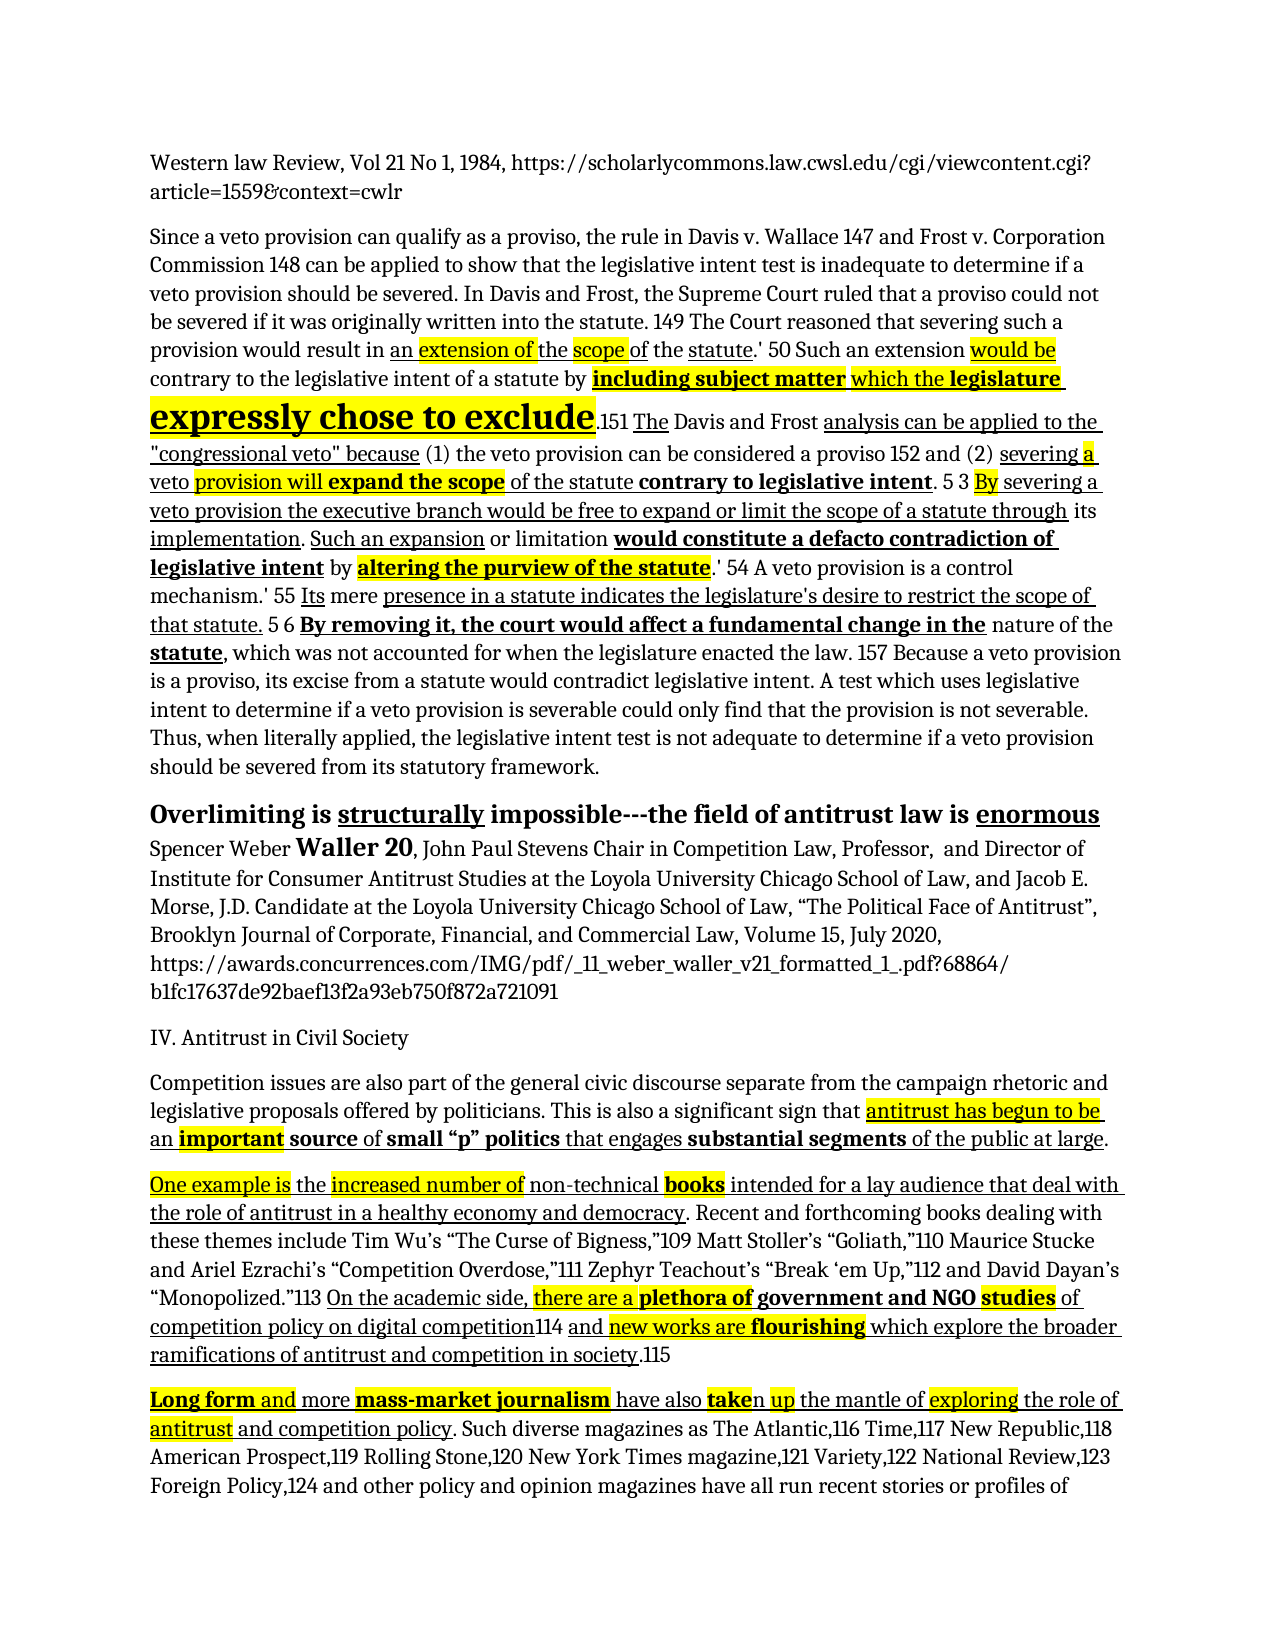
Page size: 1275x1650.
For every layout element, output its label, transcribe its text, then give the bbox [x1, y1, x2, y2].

text One example is the increased number of non-technical books intended for a lay audience that deal with the role of antitrust in a healthy economy and democracy. Recent and forthcoming books dealing with these themes include Tim Wu’s “The Curse of Bigness,”109 Matt Stoller’s “Goliath,”110 Maurice Stucke and Ariel Ezrachi’s “Competition Overdose,”111 Zephyr Teachout’s “Break ‘em Up,”112 and David Dayan’s “Monopolized.”113 On the academic side, there are a plethora of government and NGO studies of competition policy on digital competition114 and new works are flourishing which explore the broader ramifications of antitrust and competition in society.115 [150, 1195, 1125, 1368]
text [150, 1387, 1125, 1499]
subtitle Overlimiting is structurally impossible---the field of antitrust law is enormous [150, 799, 1125, 830]
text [150, 150, 1125, 205]
text Spencer Weber Waller 20, John Paul Stevens Chair in Competition Law, Professor, and Director of Institute for Consumer Antitrust Studies at the Loyola University Chicago School of Law, and Jacob E. Morse, J.D. Candidate at the Loyola University Chicago School of Law, “The Political Face of Antitrust”, Brooklyn Journal of Corporate, Financial, and Commercial Law, Volume 15, July 2020, https://awards.concurrences.com/IMG/pdf/_11_weber_waller_v21_formatted_1_.pdf?68864/b1fc17637de92baef13f2a93eb750f872a721091 [150, 832, 1125, 1006]
text IV. Antitrust in Civil Society [150, 1024, 1125, 1051]
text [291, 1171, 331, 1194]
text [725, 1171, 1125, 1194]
text Competition issues are also part of the general civic discourse separate from the campaign rhetoric and legislative proposals offered by politicians. This is also a significant sign that antitrust has begun to be an important source of small “p” politics that engages substantial segments of the public at large. [150, 1069, 1125, 1153]
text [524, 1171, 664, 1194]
text Since a veto provision can qualify as a proviso, the rule in Davis v. Wallace 147 and Frost v. Corporation Commission 148 can be applied to show that the legislative intent test is inadequate to determine if a veto provision should be severed. In Davis and Frost, the Supreme Court ruled that a proviso could not be severed if it was originally written into the statute. 149 The Court reasoned that severing such a provision would result in an extension of the scope of the statute.' 50 Such an extension would be contrary to the legislative intent of a statute by including subject matter which the legislature expressly chose to exclude.151 The Davis and Frost analysis can be applied to the "congressional veto" because (1) the veto provision can be considered a proviso 152 and (2) severing a veto provision will expand the scope of the statute contrary to legislative intent. 5 3 By severing a veto provision the executive branch would be free to expand or limit the scope of a statute through its implementation. Such an expansion or limitation would constitute a defacto contradiction of legislative intent by altering the purview of the statute.' 54 A veto provision is a control mechanism.' 55 Its mere presence in a statute indicates the legislature's desire to restrict the scope of that statute. 5 6 By removing it, the court would affect a fundamental change in the nature of the statute, which was not accounted for when the legislature enacted the law. 157 Because a veto provision is a proviso, its excise from a statute would contradict legislative intent. A test which uses legislative intent to determine if a veto provision is severable could only find that the provision is not severable. Thus, when literally applied, the legislative intent test is not adequate to determine if a veto provision should be severed from its statutory framework. [150, 223, 1125, 780]
